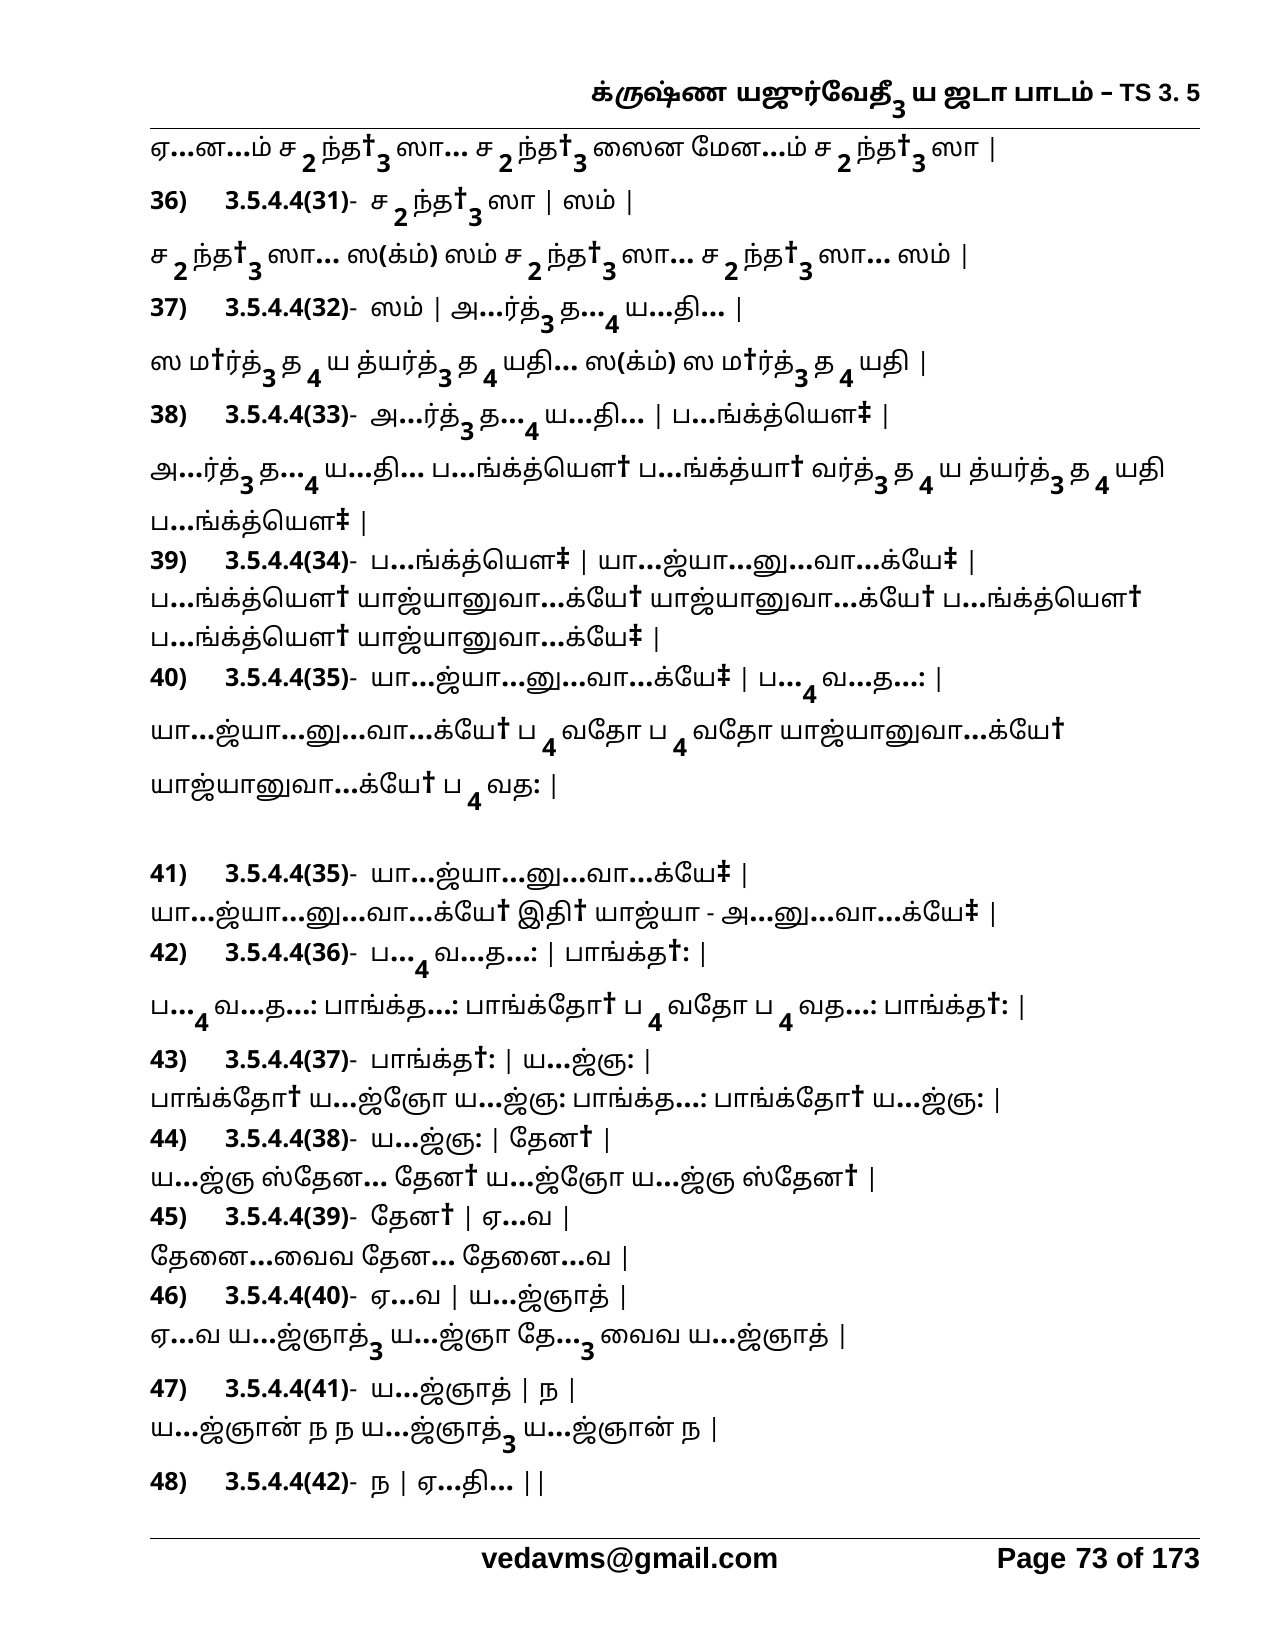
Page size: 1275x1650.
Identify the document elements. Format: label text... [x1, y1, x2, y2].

text 46) 3.5.4.4(40)- ஏ…வ | ய…ஜ்ஞாத் | [150, 1278, 1200, 1315]
text 45) 3.5.4.4(39)- தேன† | ஏ…வ | [150, 1199, 1200, 1236]
text அ…ர்த்3த…4ய…தி… ப…ங்க்த்யௌ† ப…ங்க்த்யா† வர்த்3த4ய த்யர்த்3த4யதி ப…ங்க்த்யௌ‡ | [150, 450, 1200, 541]
text யா…ஜ்யா…னு…வா…க்யே† ப4வதோ ப4வதோ யாஜ்யானுவா…க்யே† யாஜ்யானுவா…க்யே† ப4வத: | [150, 713, 1200, 817]
text 42) 3.5.4.4(36)- ப…4வ…த…: | பாங்க்த†: | [150, 934, 1200, 985]
text 41) 3.5.4.4(35)- யா…ஜ்யா…னு…வா…க்யே‡ | [150, 856, 1200, 893]
text ஸ ம†ர்த்3த4ய த்யர்த்3த4யதி… ஸ(க்ம்) ஸ ம†ர்த்3த4யதி | [150, 343, 1200, 394]
text 38) 3.5.4.4(33)- அ…ர்த்3த…4ய…தி… | ப…ங்க்த்யௌ‡ | [150, 397, 1200, 448]
text 36) 3.5.4.4(31)- ச2ந்த†3ஸா | ஸம் | [150, 183, 1200, 234]
text 39) 3.5.4.4(34)- ப…ங்க்த்யௌ‡ | யா…ஜ்யா…னு…வா…க்யே‡ | [150, 543, 1200, 580]
text யா…ஜ்யா…னு…வா…க்யே† இதி† யாஜ்யா - அ…னு…வா…க்யே‡ | [150, 895, 1200, 932]
text ப…ங்க்த்யௌ† யாஜ்யானுவா…க்யே† யாஜ்யானுவா…க்யே† ப…ங்க்த்யௌ† ப…ங்க்த்யௌ† யாஜ்யானுவா…க்யே‡ | [150, 582, 1200, 657]
text ஏ…ன…ம் ச2ந்த†3ஸா… ச2ந்த†3ஸைன மேன…ம் ச2ந்த†3ஸா | [150, 129, 1200, 180]
text ய…ஜ்ஞ ஸ்தேன… தேன† ய…ஜ்ஞோ ய…ஜ்ஞ ஸ்தேன† | [150, 1159, 1200, 1197]
text 43) 3.5.4.4(37)- பாங்க்த†: | ய…ஜ்ஞ: | [150, 1041, 1200, 1079]
text தேனை…வைவ தேன… தேனை…வ | [150, 1238, 1200, 1276]
text 47) 3.5.4.4(41)- ய…ஜ்ஞாத் | ந | [150, 1371, 1200, 1408]
text 40) 3.5.4.4(35)- யா…ஜ்யா…னு…வா…க்யே‡ | ப…4வ…த…: | [150, 659, 1200, 710]
text ய…ஜ்ஞான் ந ந ய…ஜ்ஞாத்3 ய…ஜ்ஞான் ந | [150, 1410, 1200, 1461]
text பாங்க்தோ† ய…ஜ்ஞோ ய…ஜ்ஞ: பாங்க்த…: பாங்க்தோ† ய…ஜ்ஞ: | [150, 1081, 1200, 1118]
text ஏ…வ ய…ஜ்ஞாத்3 ய…ஜ்ஞா தே…3வைவ ய…ஜ்ஞாத் | [150, 1317, 1200, 1368]
text ப…4வ…த…: பாங்க்த…: பாங்க்தோ† ப4வதோ ப4வத…: பாங்க்த†: | [150, 988, 1200, 1039]
text ச2ந்த†3ஸா… ஸ(க்ம்) ஸம் ச2ந்த†3ஸா… ச2ந்த†3ஸா… ஸம் | [150, 236, 1200, 287]
text 44) 3.5.4.4(38)- ய…ஜ்ஞ: | தேன† | [150, 1120, 1200, 1158]
text 37) 3.5.4.4(32)- ஸம் | அ…ர்த்3த…4ய…தி… | [150, 290, 1200, 341]
text 48) 3.5.4.4(42)- ந | ஏ…தி… || [150, 1463, 1200, 1501]
